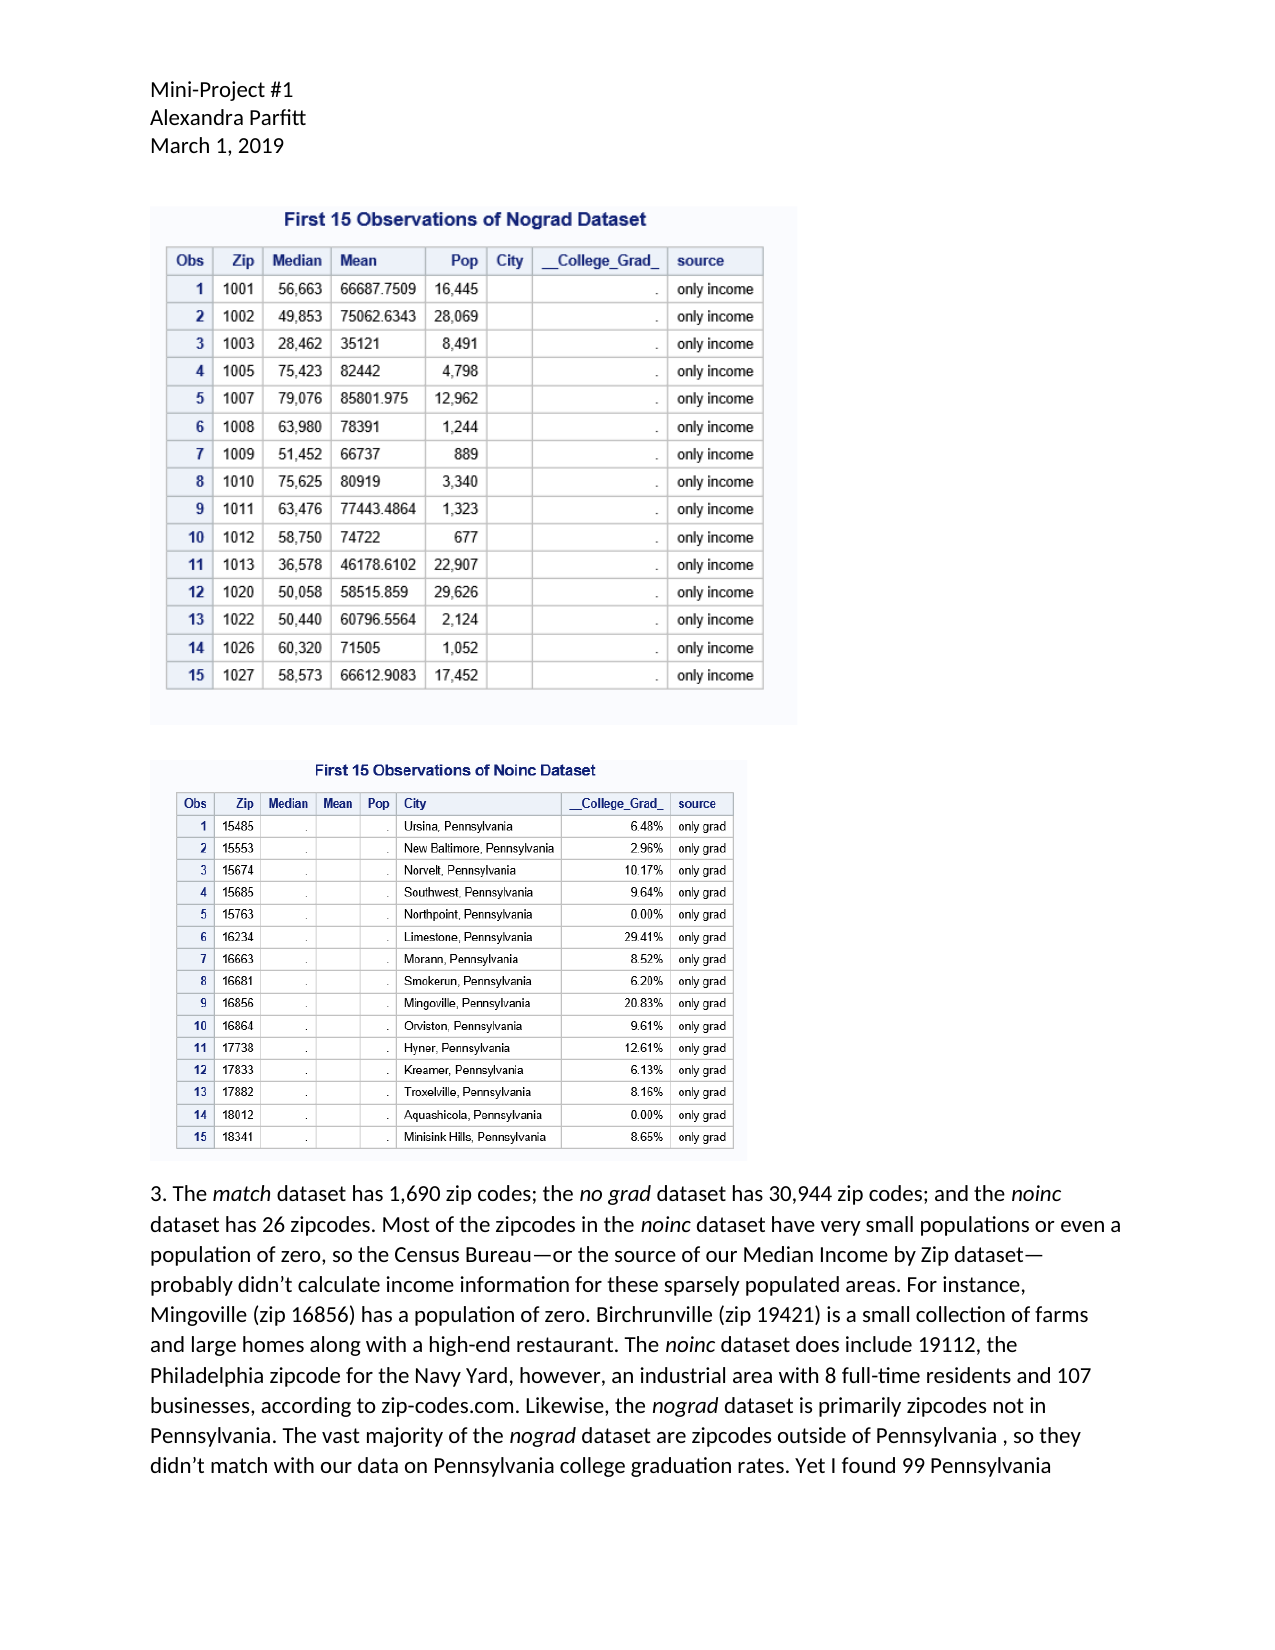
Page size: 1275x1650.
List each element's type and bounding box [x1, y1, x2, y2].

picture [150, 743, 748, 1161]
text [150, 1179, 1125, 1479]
picture [150, 187, 798, 725]
